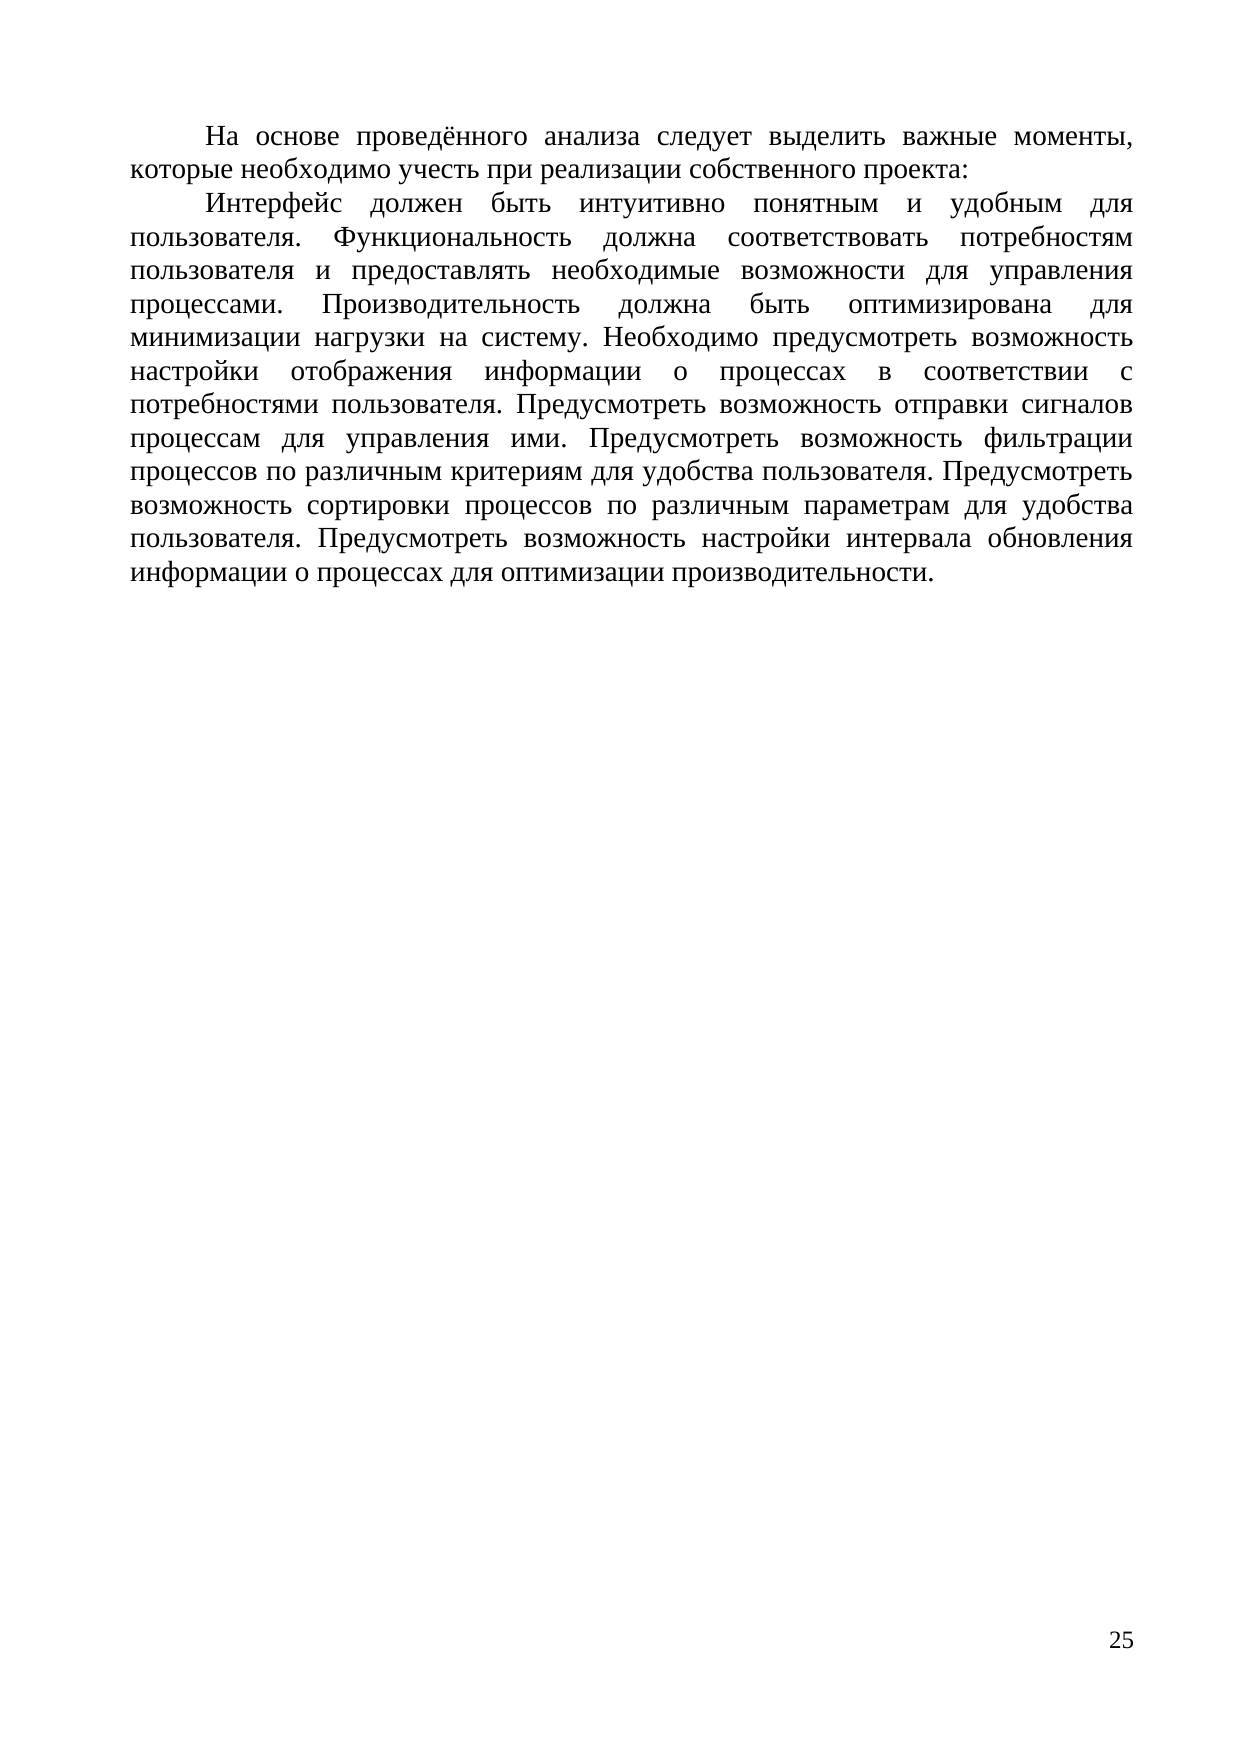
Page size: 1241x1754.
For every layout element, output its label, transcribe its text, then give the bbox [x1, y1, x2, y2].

text Интерфейс должен быть интуитивно понятным и удобным для пользователя. Функциональность должна соответствовать потребностям пользователя и предоставлять необходимые возможности для управления процессами. Производительность должна быть оптимизирована для минимизации нагрузки на систему. Необходимо предусмотреть возможность настройки отображения информации о процессах в соответствии с потребностями пользователя. Предусмотреть возможность отправки сигналов процессам для управления ими. Предусмотреть возможность фильтрации процессов по различным критериям для удобства пользователя. Предусмотреть возможность сортировки процессов по различным параметрам для удобства пользователя. Предусмотреть возможность настройки интервала обновления информации о процессах для оптимизации производительности. [130, 185, 1134, 588]
text На основе проведённого анализа следует выделить важные моменты, которые необходимо учесть при реализации собственного проекта: [130, 118, 1134, 185]
